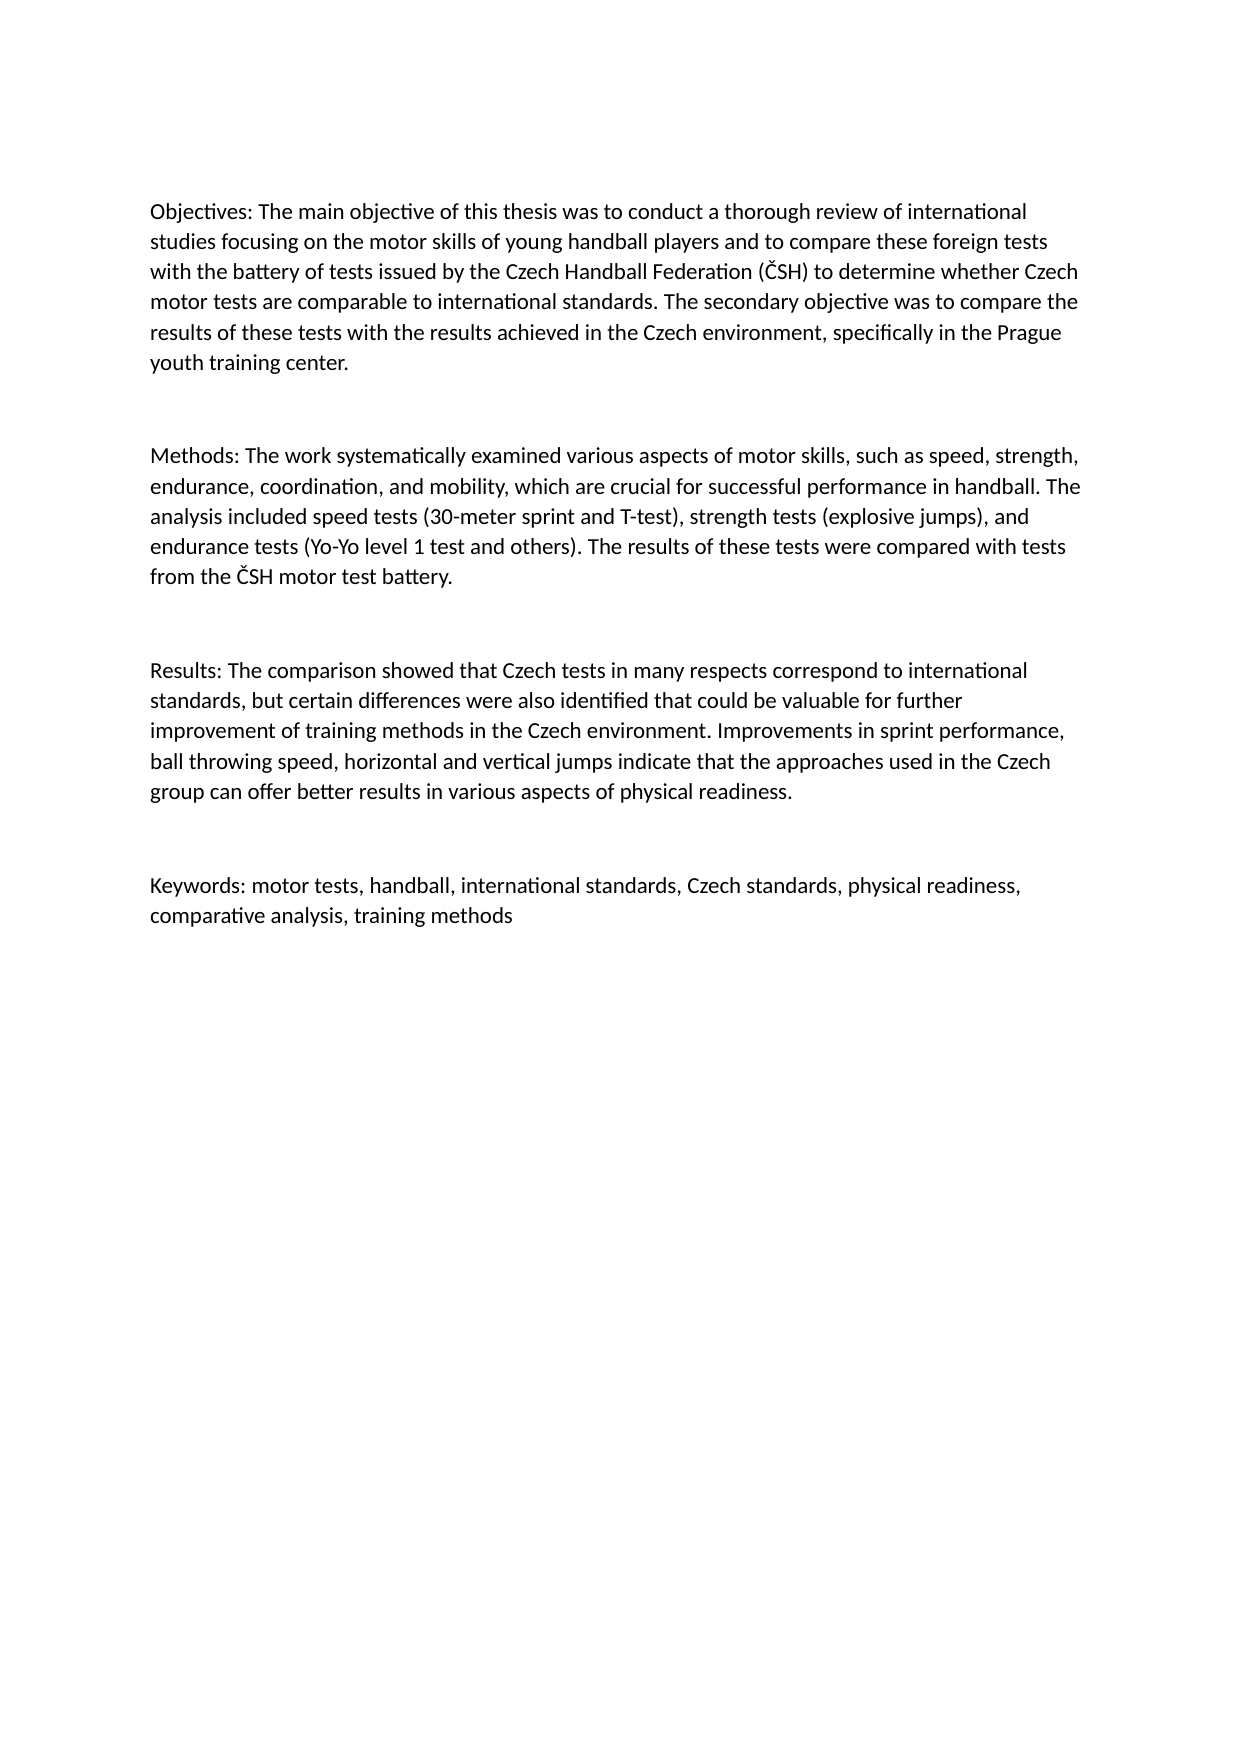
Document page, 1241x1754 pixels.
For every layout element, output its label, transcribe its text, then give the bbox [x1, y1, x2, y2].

text Results: The comparison showed that Czech tests in many respects correspond to international standards, but certain differences were also identified that could be valuable for further improvement of training methods in the Czech environment. Improvements in sprint performance, ball throwing speed, horizontal and vertical jumps indicate that the approaches used in the Czech group can offer better results in various aspects of physical readiness. [150, 656, 1090, 805]
text Objectives: The main objective of this thesis was to conduct a thorough review of international studies focusing on the motor skills of young handball players and to compare these foreign tests with the battery of tests issued by the Czech Handball Federation (ČSH) to determine whether Czech motor tests are comparable to international standards. The secondary objective was to compare the results of these tests with the results achieved in the Czech environment, specifically in the Prague youth training center. [150, 197, 1090, 376]
text Keywords: motor tests, handball, international standards, Czech standards, physical readiness, comparative analysis, training methods [150, 871, 1090, 929]
text Methods: The work systematically examined various aspects of motor skills, such as speed, strength, endurance, coordination, and mobility, which are crucial for successful performance in handball. The analysis included speed tests (30-meter sprint and T-test), strength tests (explosive jumps), and endurance tests (Yo-Yo level 1 test and others). The results of these tests were compared with tests from the ČSH motor test battery. [150, 442, 1090, 591]
